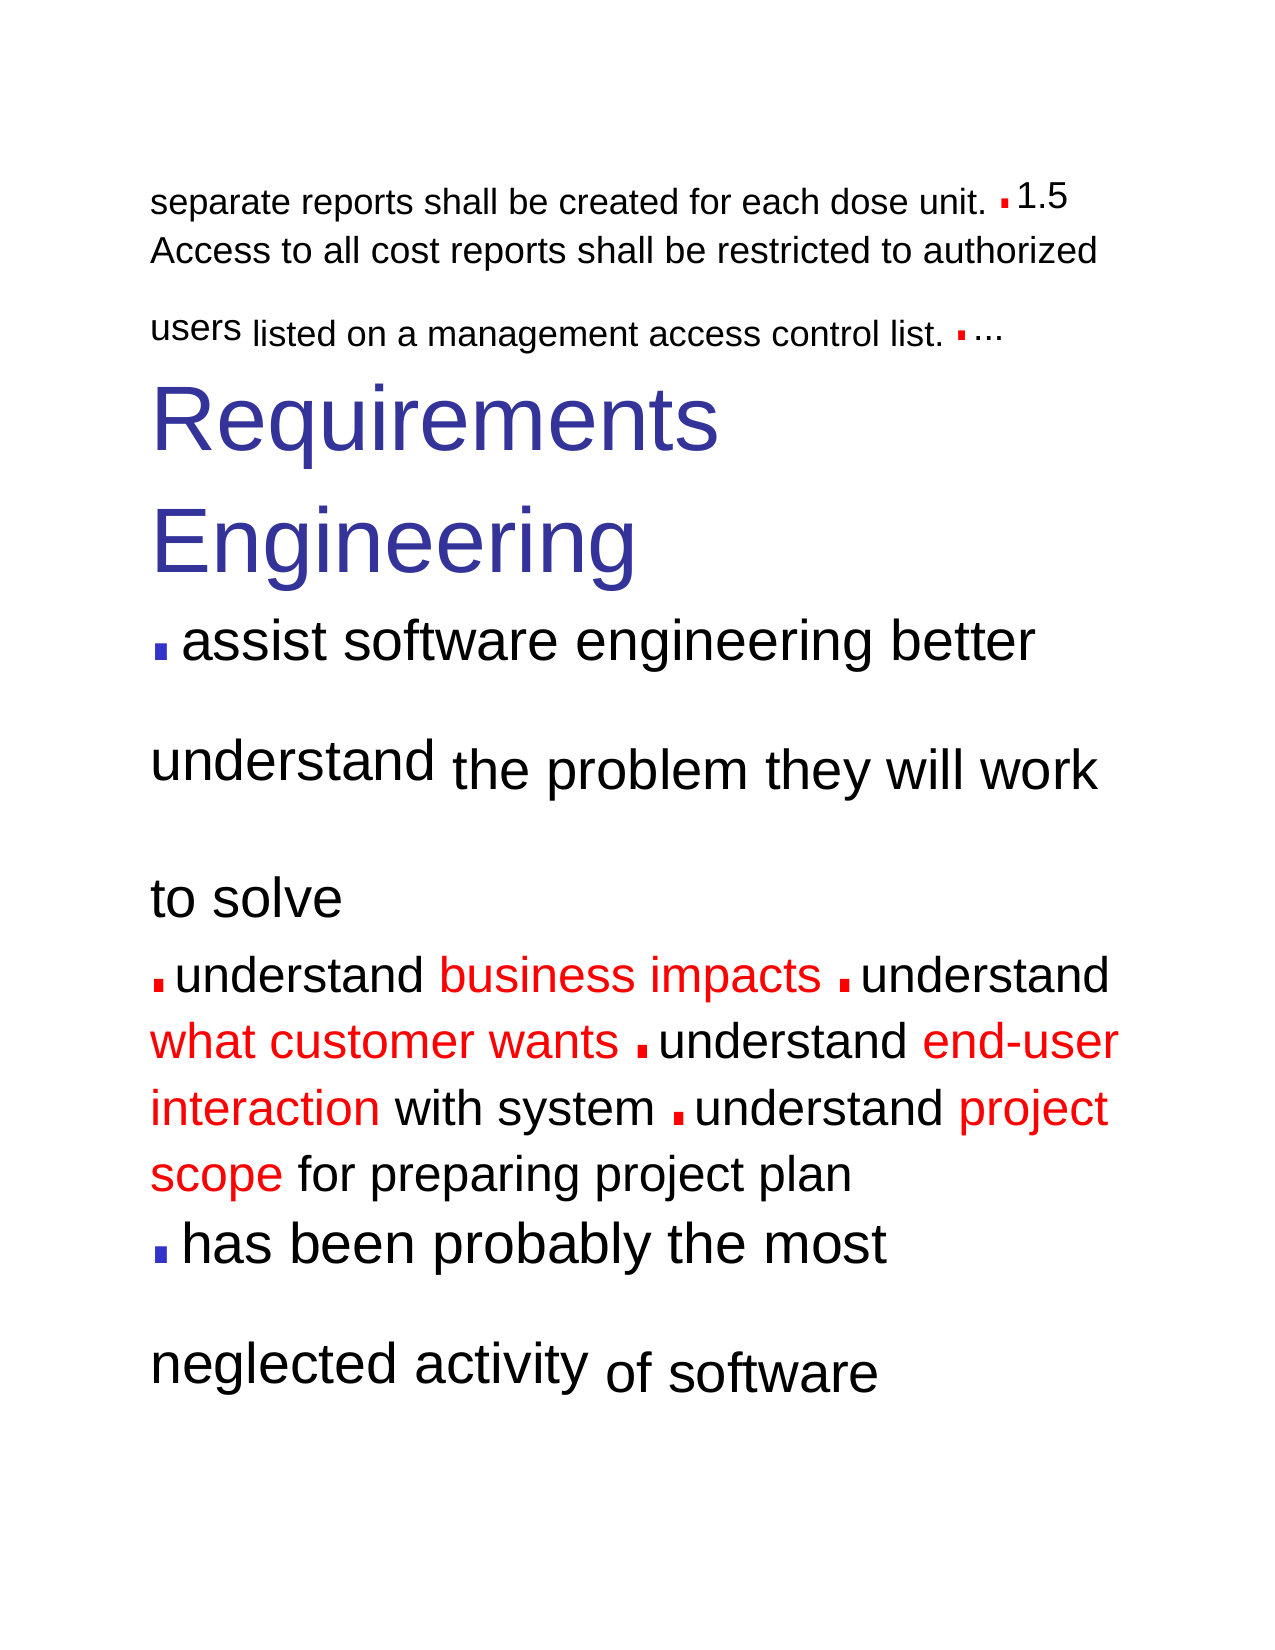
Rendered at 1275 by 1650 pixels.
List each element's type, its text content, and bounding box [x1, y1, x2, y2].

text ∎ assist software engineering better understand the problem they will work to solve [150, 607, 1125, 929]
text ∎ understand business impacts ∎ understand what customer wants ∎ understand end-user interaction with system ∎ understand project scope for preparing project plan [150, 946, 1125, 1201]
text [150, 150, 1125, 354]
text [150, 1210, 1125, 1404]
text Requirements Engineering [150, 365, 1125, 591]
